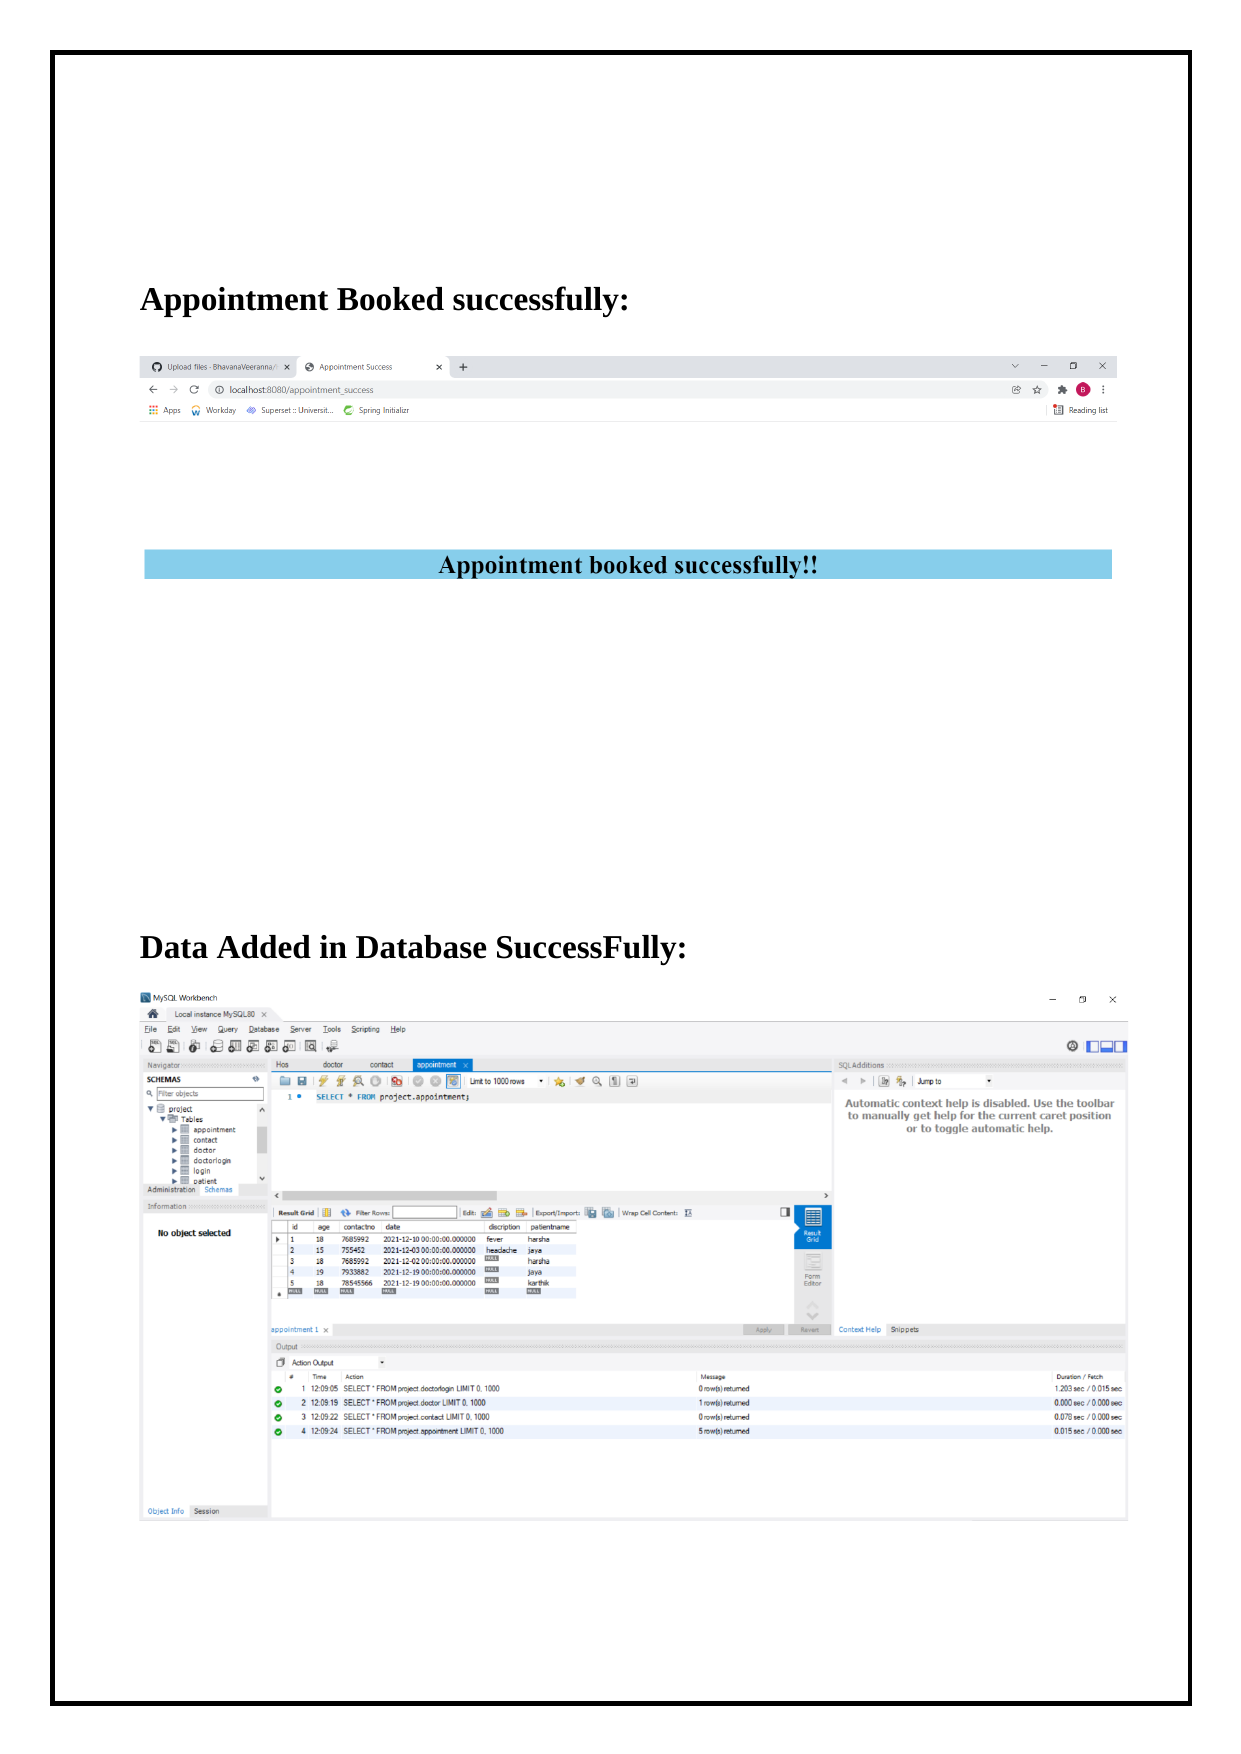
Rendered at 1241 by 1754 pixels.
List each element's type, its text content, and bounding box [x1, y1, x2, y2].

text Appointment Booked successfully: [139, 279, 1128, 318]
picture [139, 356, 1117, 881]
picture [139, 990, 1129, 1521]
text Data Added in Database SuccessFully: [139, 928, 1128, 966]
